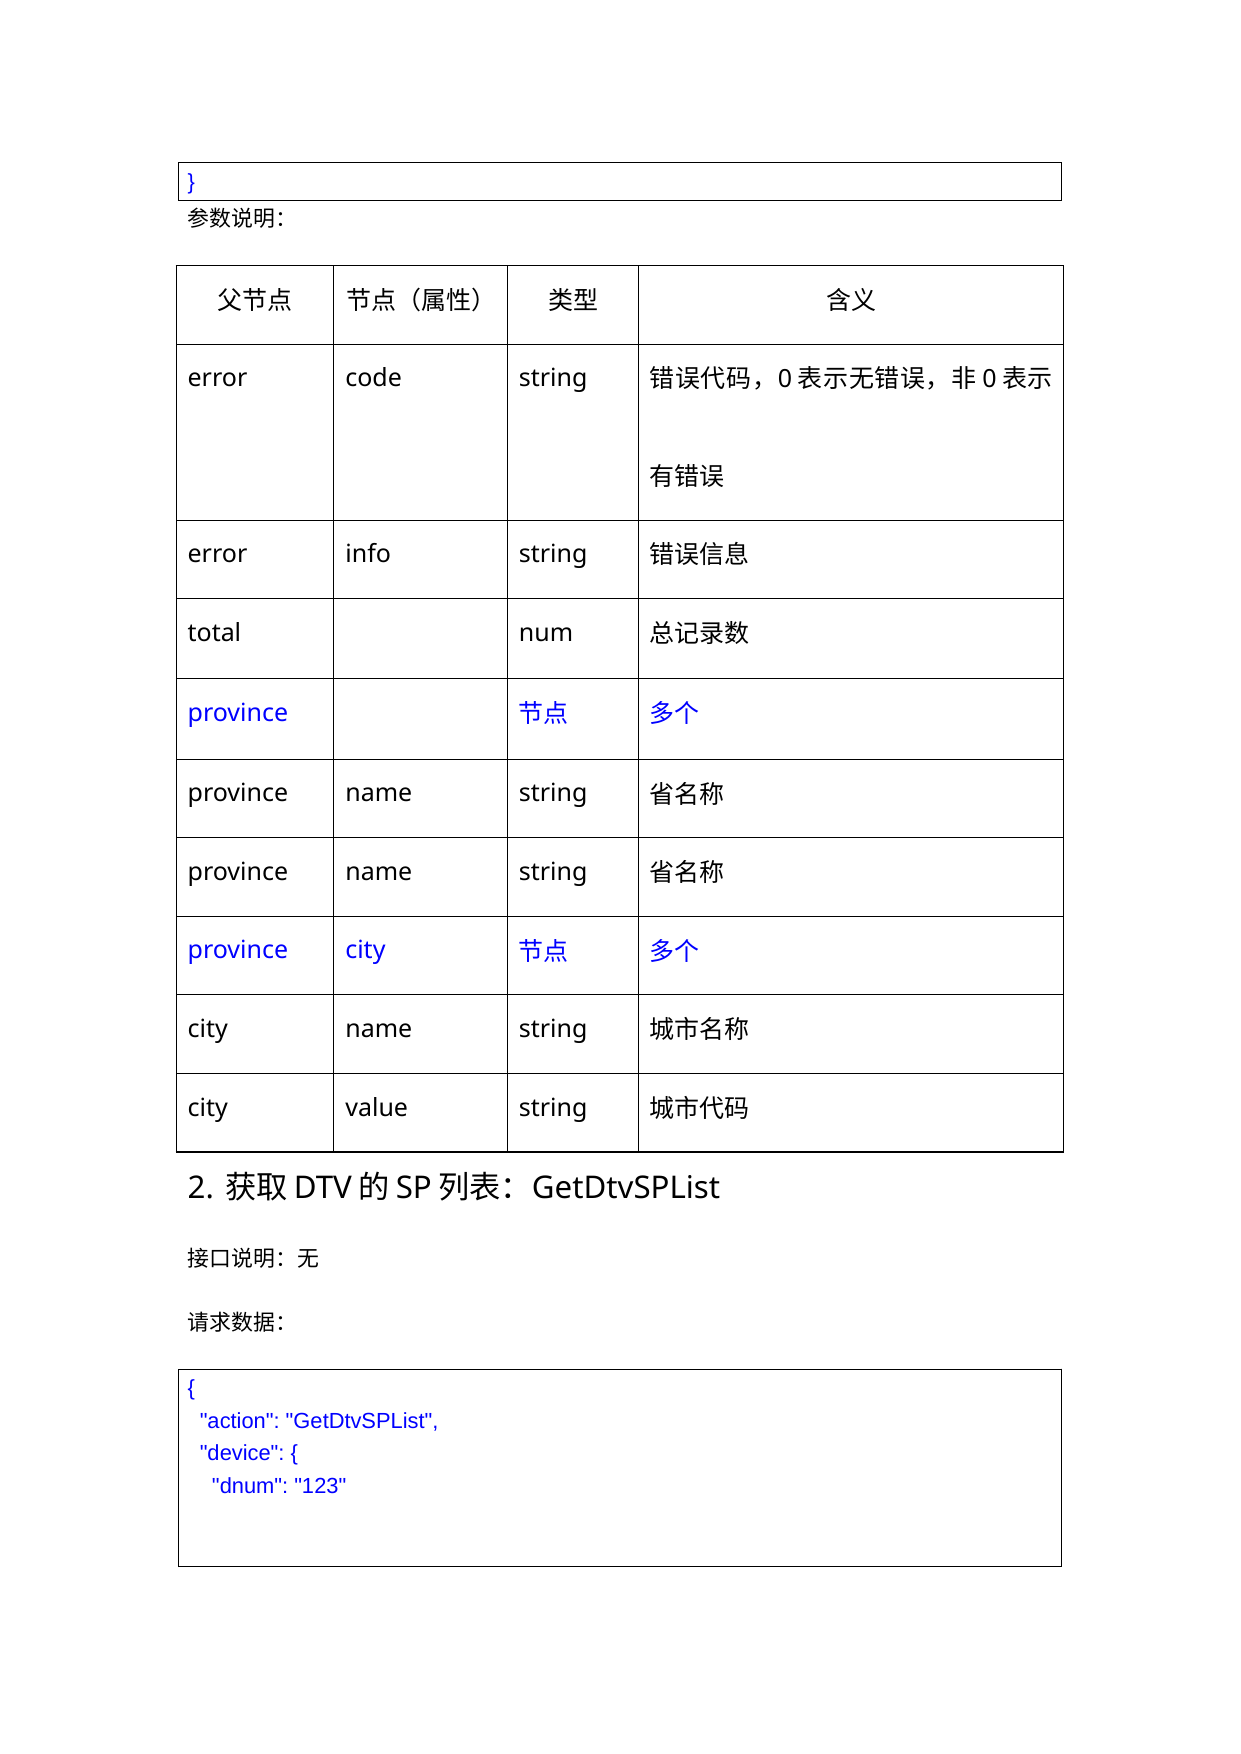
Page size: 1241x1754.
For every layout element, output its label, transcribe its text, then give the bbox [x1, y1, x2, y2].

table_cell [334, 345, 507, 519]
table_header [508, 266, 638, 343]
text 请求数据： [187, 1304, 1053, 1337]
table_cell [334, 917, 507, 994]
text { [179, 1370, 1061, 1404]
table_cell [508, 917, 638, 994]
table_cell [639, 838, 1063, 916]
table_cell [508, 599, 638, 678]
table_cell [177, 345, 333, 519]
text "device": { [187, 1437, 1053, 1466]
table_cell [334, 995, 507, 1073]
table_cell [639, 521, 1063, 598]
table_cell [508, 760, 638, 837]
text } [179, 163, 1061, 200]
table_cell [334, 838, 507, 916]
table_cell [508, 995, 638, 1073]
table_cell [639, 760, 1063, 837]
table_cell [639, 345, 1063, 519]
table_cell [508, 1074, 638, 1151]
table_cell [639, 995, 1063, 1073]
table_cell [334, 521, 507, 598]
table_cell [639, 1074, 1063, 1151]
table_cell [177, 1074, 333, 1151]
text 参数说明： [187, 201, 1053, 233]
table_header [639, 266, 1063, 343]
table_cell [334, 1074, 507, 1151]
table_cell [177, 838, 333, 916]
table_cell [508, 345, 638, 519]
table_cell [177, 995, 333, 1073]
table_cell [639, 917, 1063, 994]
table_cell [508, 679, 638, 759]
text 接口说明：无 [187, 1240, 1053, 1273]
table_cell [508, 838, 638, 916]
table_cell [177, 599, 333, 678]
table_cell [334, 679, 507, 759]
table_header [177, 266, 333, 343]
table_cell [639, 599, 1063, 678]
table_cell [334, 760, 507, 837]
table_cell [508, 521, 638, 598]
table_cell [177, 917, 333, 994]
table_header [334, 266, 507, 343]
text "action": "GetDtvSPList", [187, 1404, 1053, 1437]
list 获取DTV的SP列表：GetDtvSPList [187, 1153, 1053, 1217]
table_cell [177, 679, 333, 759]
text "dnum": "123" [179, 1466, 1061, 1566]
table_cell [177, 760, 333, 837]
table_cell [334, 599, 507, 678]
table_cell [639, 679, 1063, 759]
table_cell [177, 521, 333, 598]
